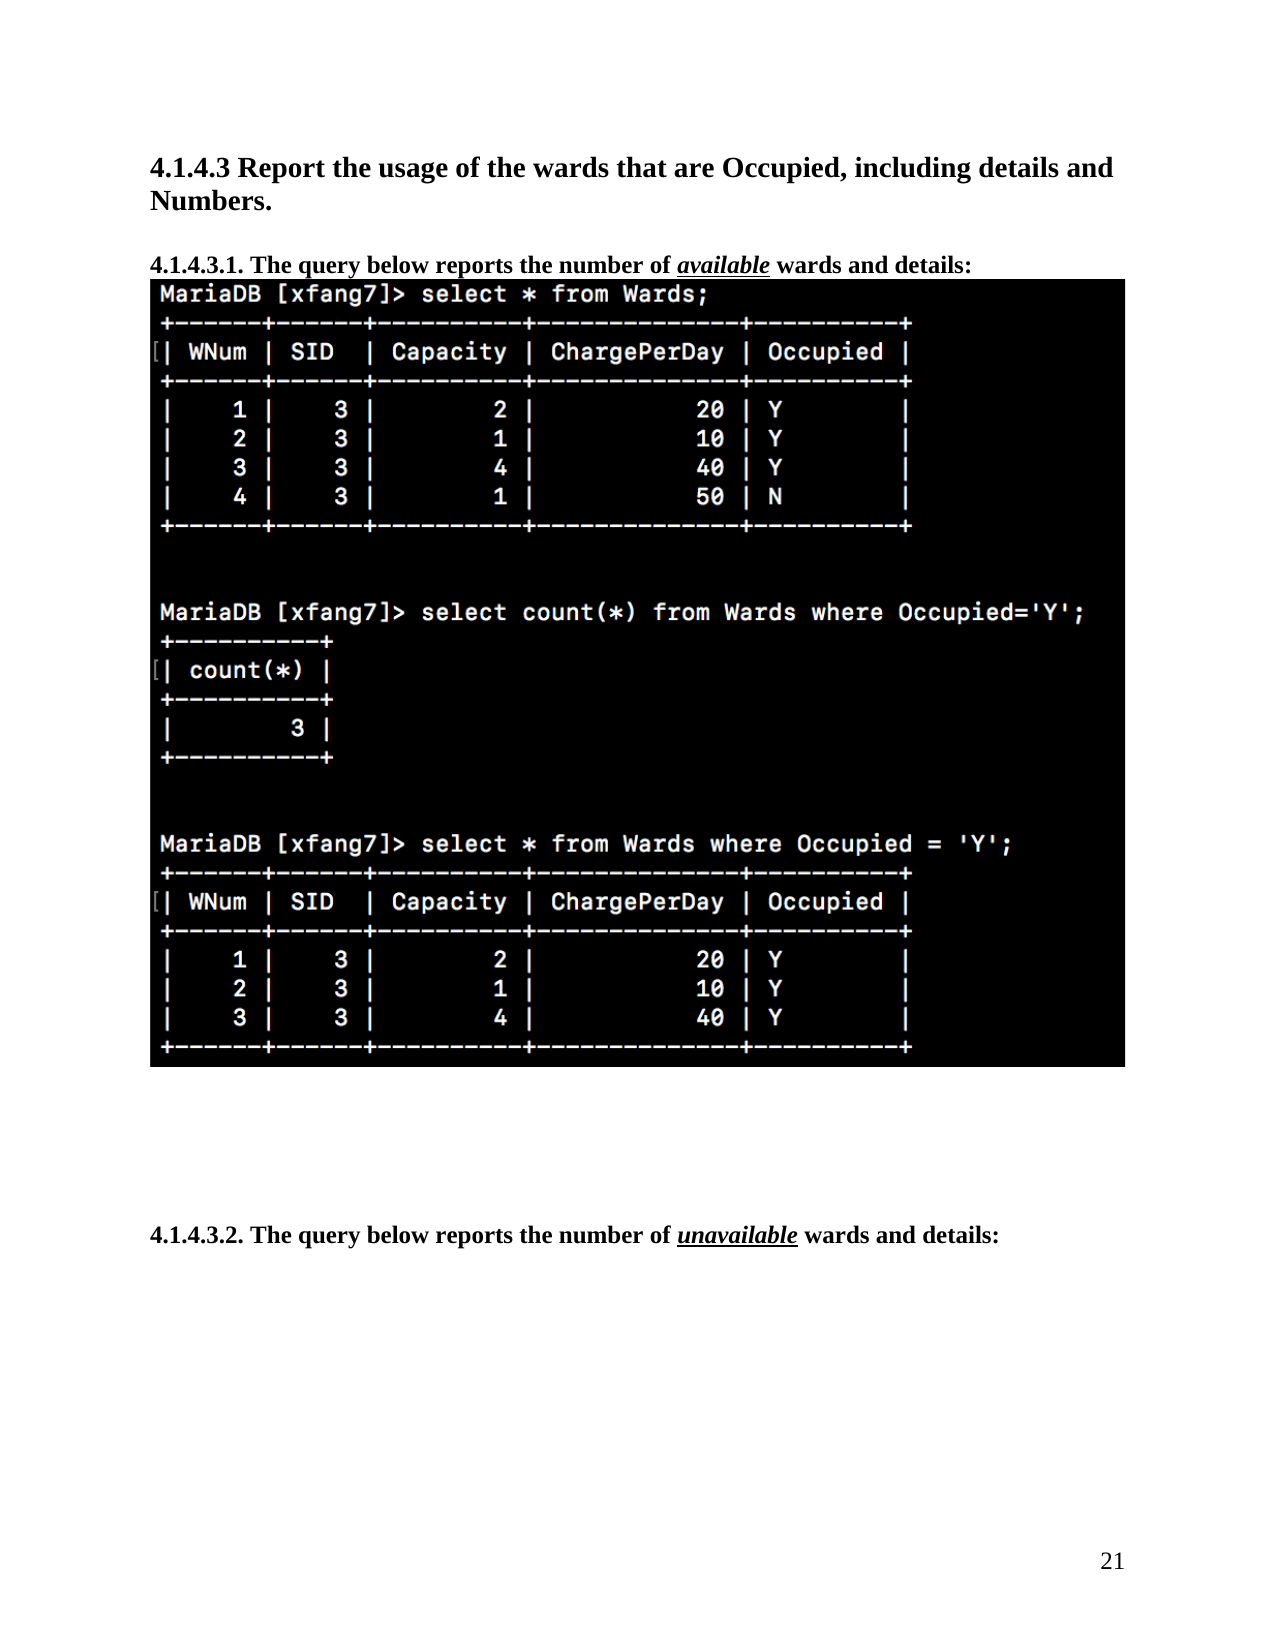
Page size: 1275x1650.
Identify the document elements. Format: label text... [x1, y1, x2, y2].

text 4.1.4.3.2. The query below reports the number of unavailable wards and details: [150, 1220, 1125, 1249]
text 4.1.4.3.1. The query below reports the number of available wards and details: [150, 251, 1125, 279]
picture [150, 279, 1125, 1067]
text 4.1.4.3 Report the usage of the wards that are Occupied, including details and Numbers. [150, 150, 1125, 217]
